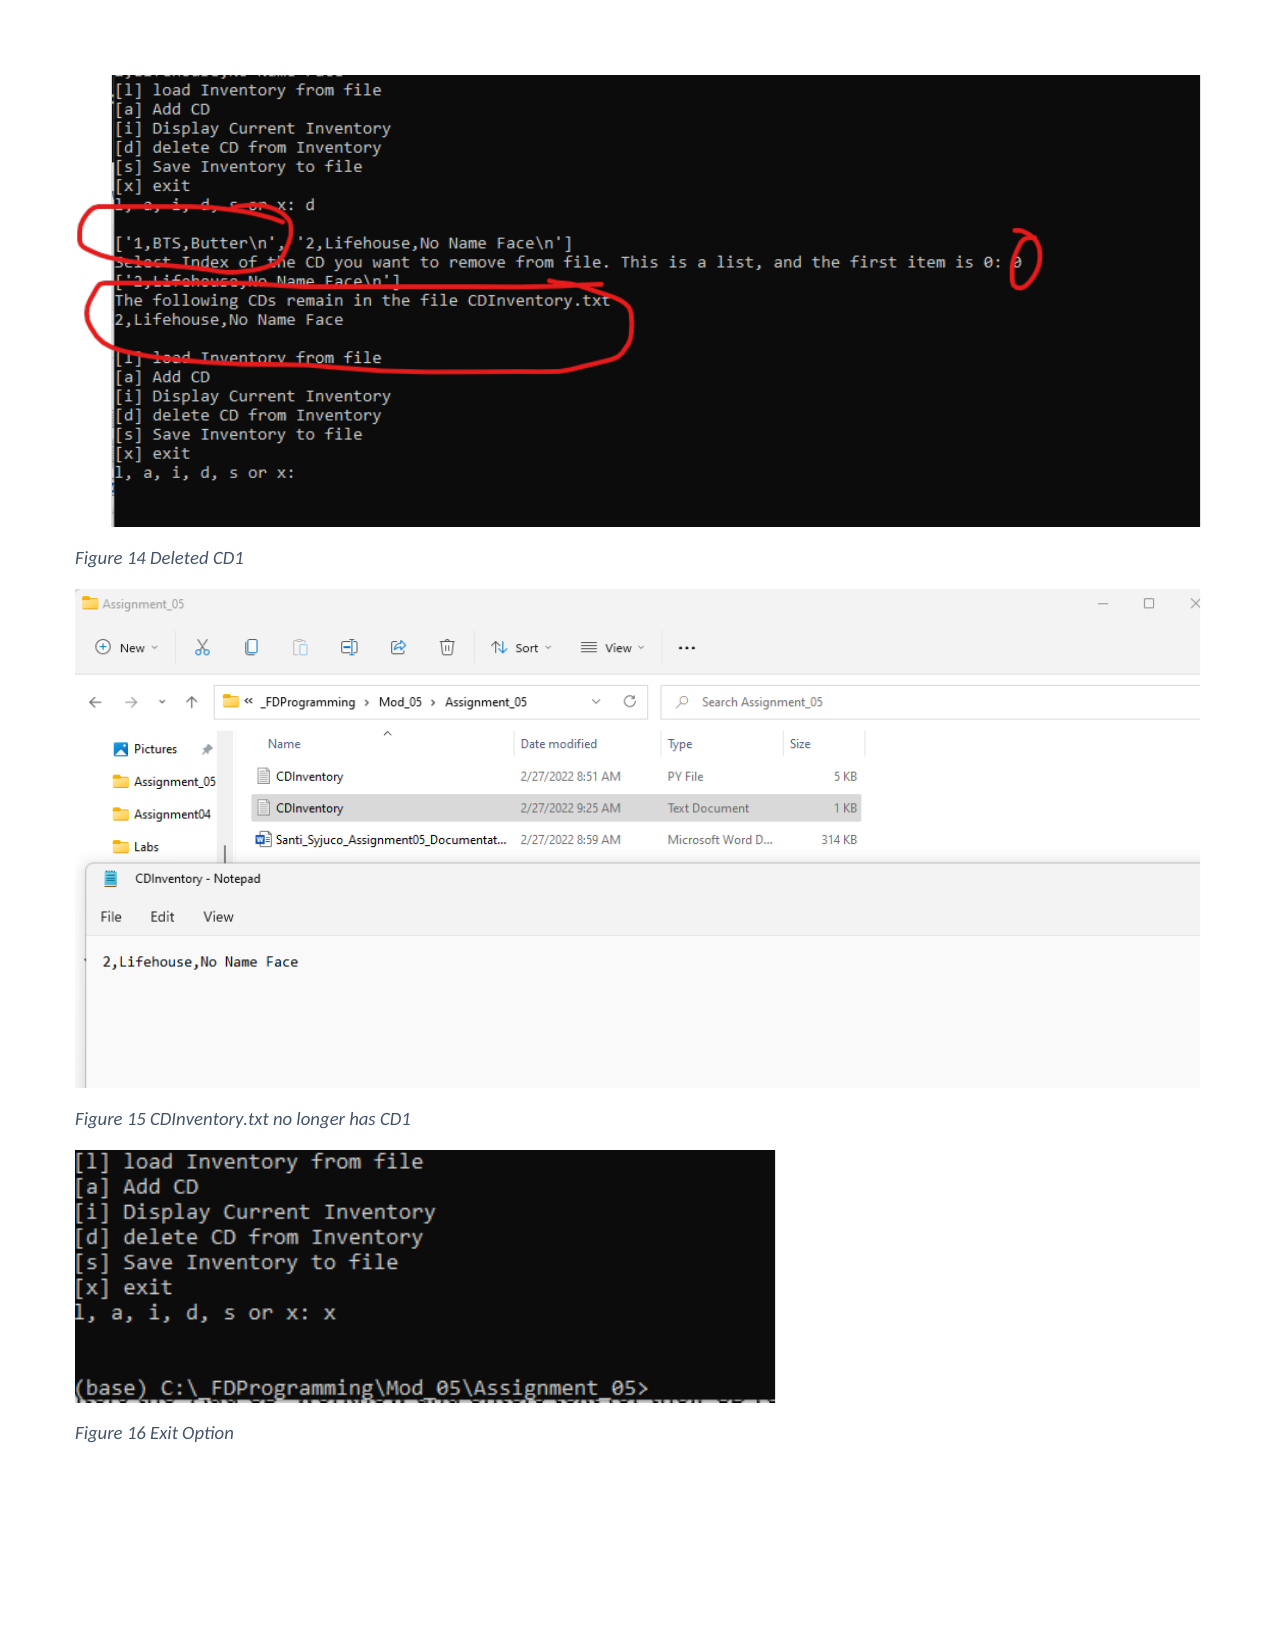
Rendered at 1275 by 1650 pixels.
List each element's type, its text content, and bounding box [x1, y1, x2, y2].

text Figure 14 Deleted CD1 [75, 546, 1200, 569]
text Figure 16 Exit Option [75, 1421, 1200, 1444]
picture [75, 589, 1200, 1088]
picture [75, 1150, 775, 1403]
picture [75, 75, 1200, 527]
text Figure 15 CDInventory.txt no longer has CD1 [75, 1107, 1200, 1130]
